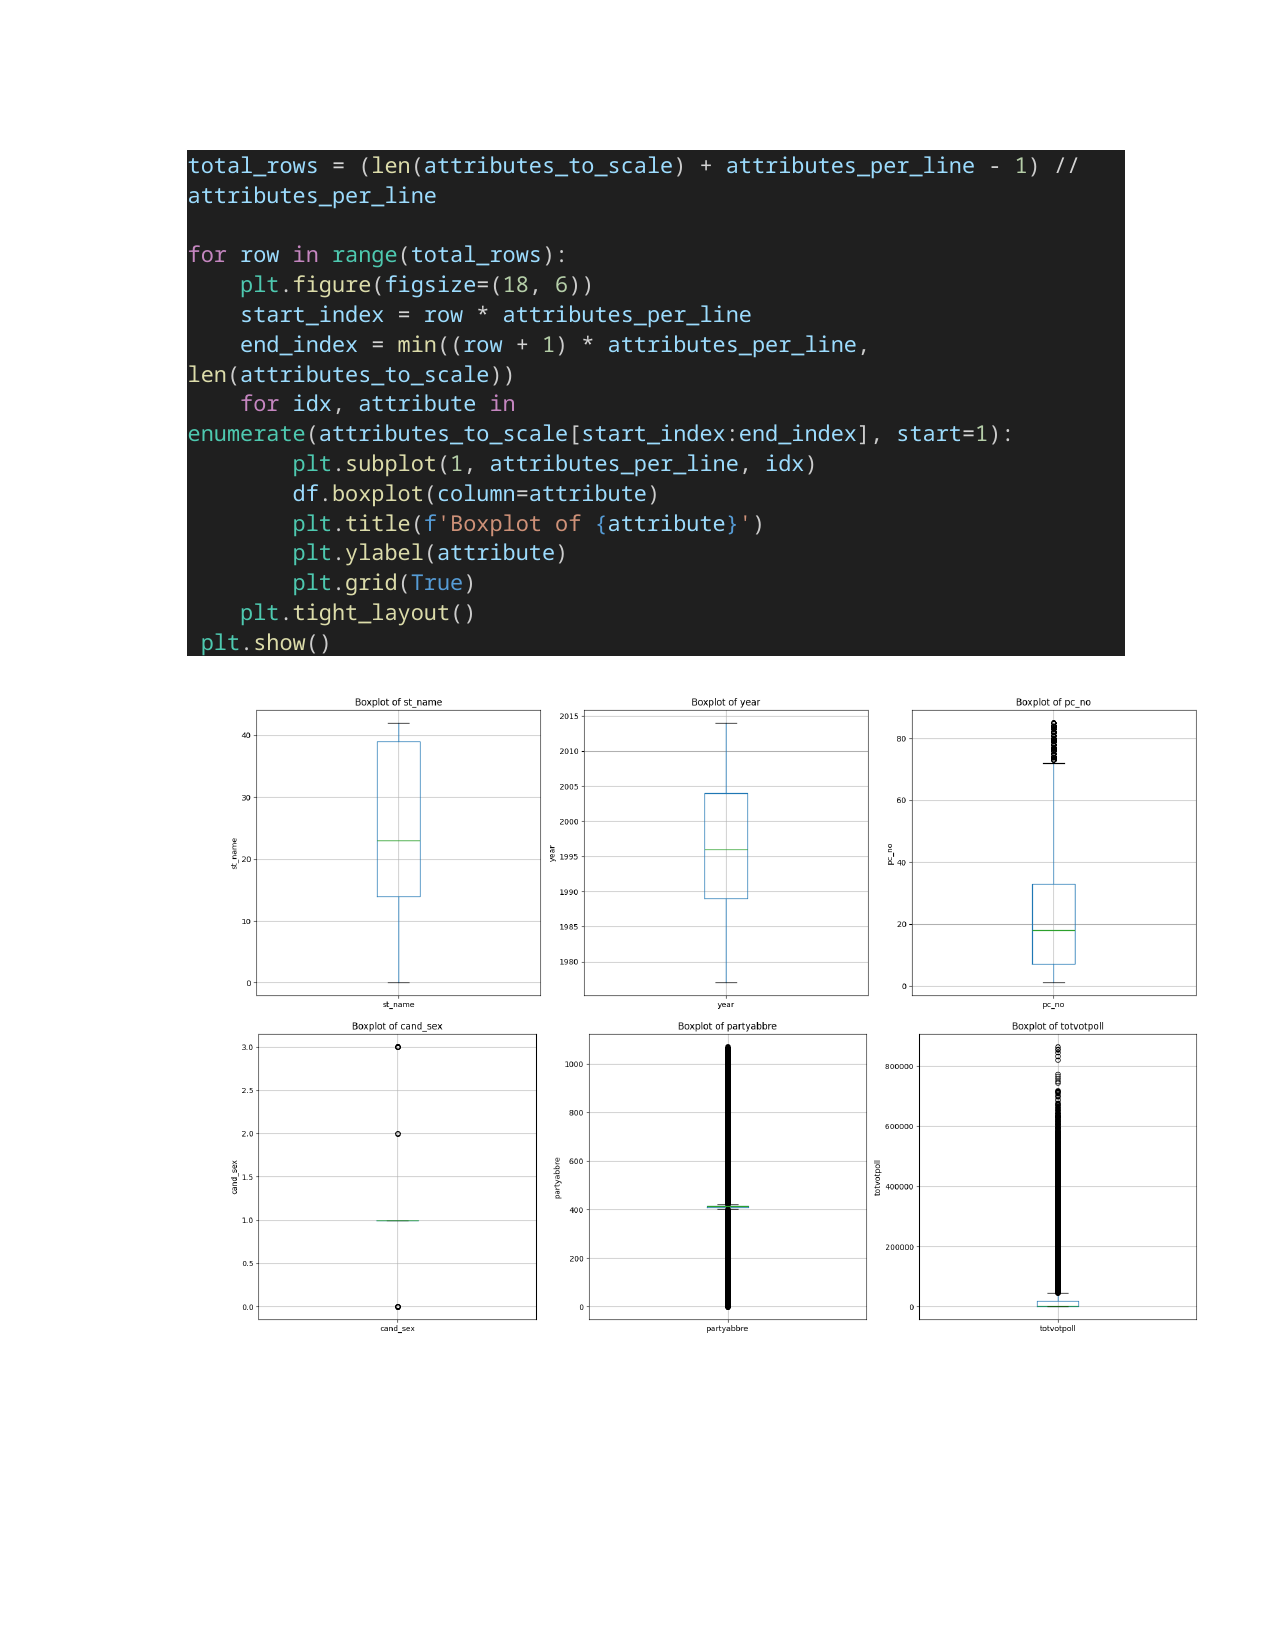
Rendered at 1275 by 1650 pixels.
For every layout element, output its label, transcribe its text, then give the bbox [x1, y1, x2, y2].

picture [225, 1016, 1200, 1338]
text for row in range(total_rows): [187, 239, 1125, 269]
text plt.grid(True) [187, 567, 1125, 597]
text end_index = min((row + 1) * attributes_per_line, len(attributes_to_scale)) [187, 329, 1125, 388]
picture [225, 692, 1200, 1014]
text plt.subplot(1, attributes_per_line, idx) [187, 448, 1125, 478]
text total_rows = (len(attributes_to_scale) + attributes_per_line - 1) // attributes_per_line [187, 150, 1125, 209]
text for idx, attribute in enumerate(attributes_to_scale[start_index:end_index], start=1): [187, 388, 1125, 448]
text plt.tight_layout() [187, 597, 1125, 627]
text plt.title(f'Boxplot of {attribute}') [187, 507, 1125, 537]
text start_index = row * attributes_per_line [187, 299, 1125, 329]
text df.boxplot(column=attribute) [187, 478, 1125, 507]
text plt.show() [187, 627, 1125, 656]
text plt.figure(figsize=(18, 6)) [187, 269, 1125, 299]
text plt.ylabel(attribute) [187, 537, 1125, 567]
